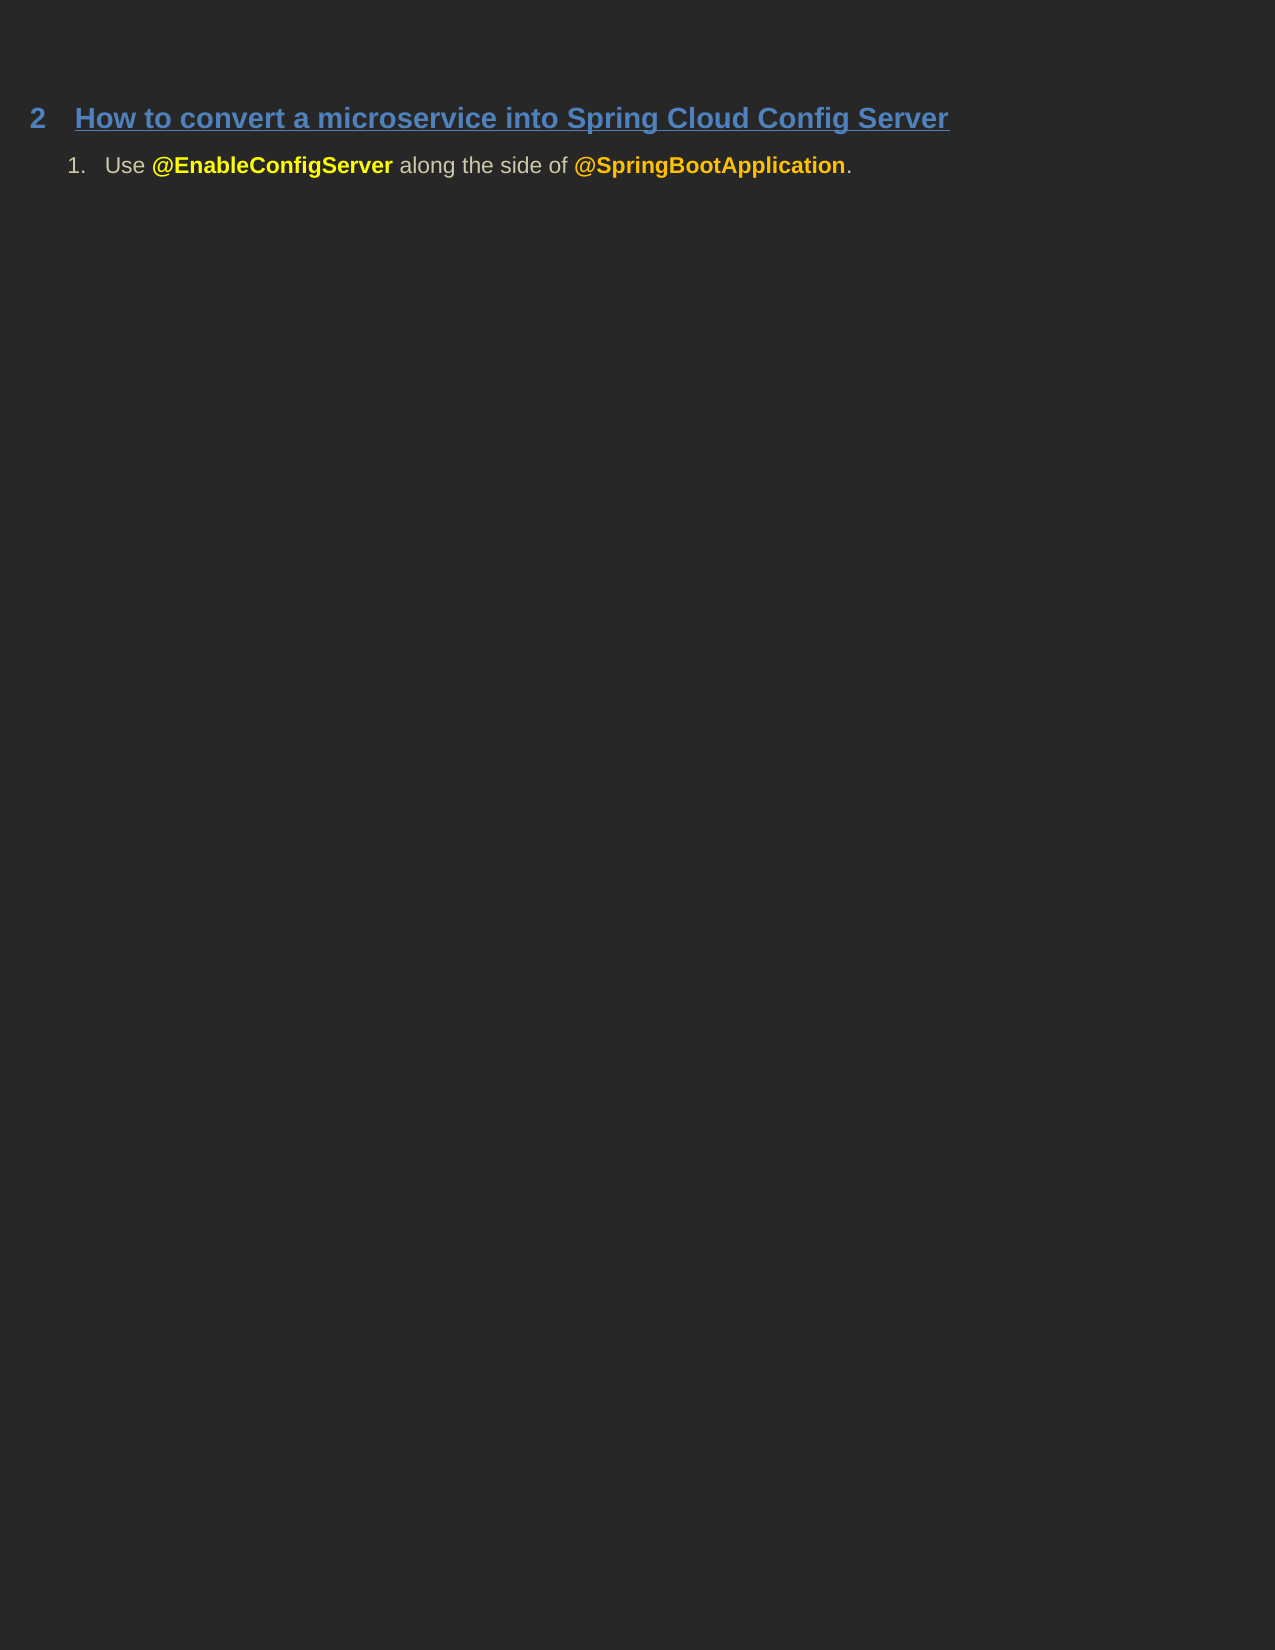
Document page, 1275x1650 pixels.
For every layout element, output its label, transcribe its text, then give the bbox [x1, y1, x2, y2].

list Use @EnableConfigServer along the side of @SpringBootApplication. [67, 152, 1240, 178]
subtitle How to convert a microservice into Spring Cloud Config Server [29, 101, 1240, 134]
